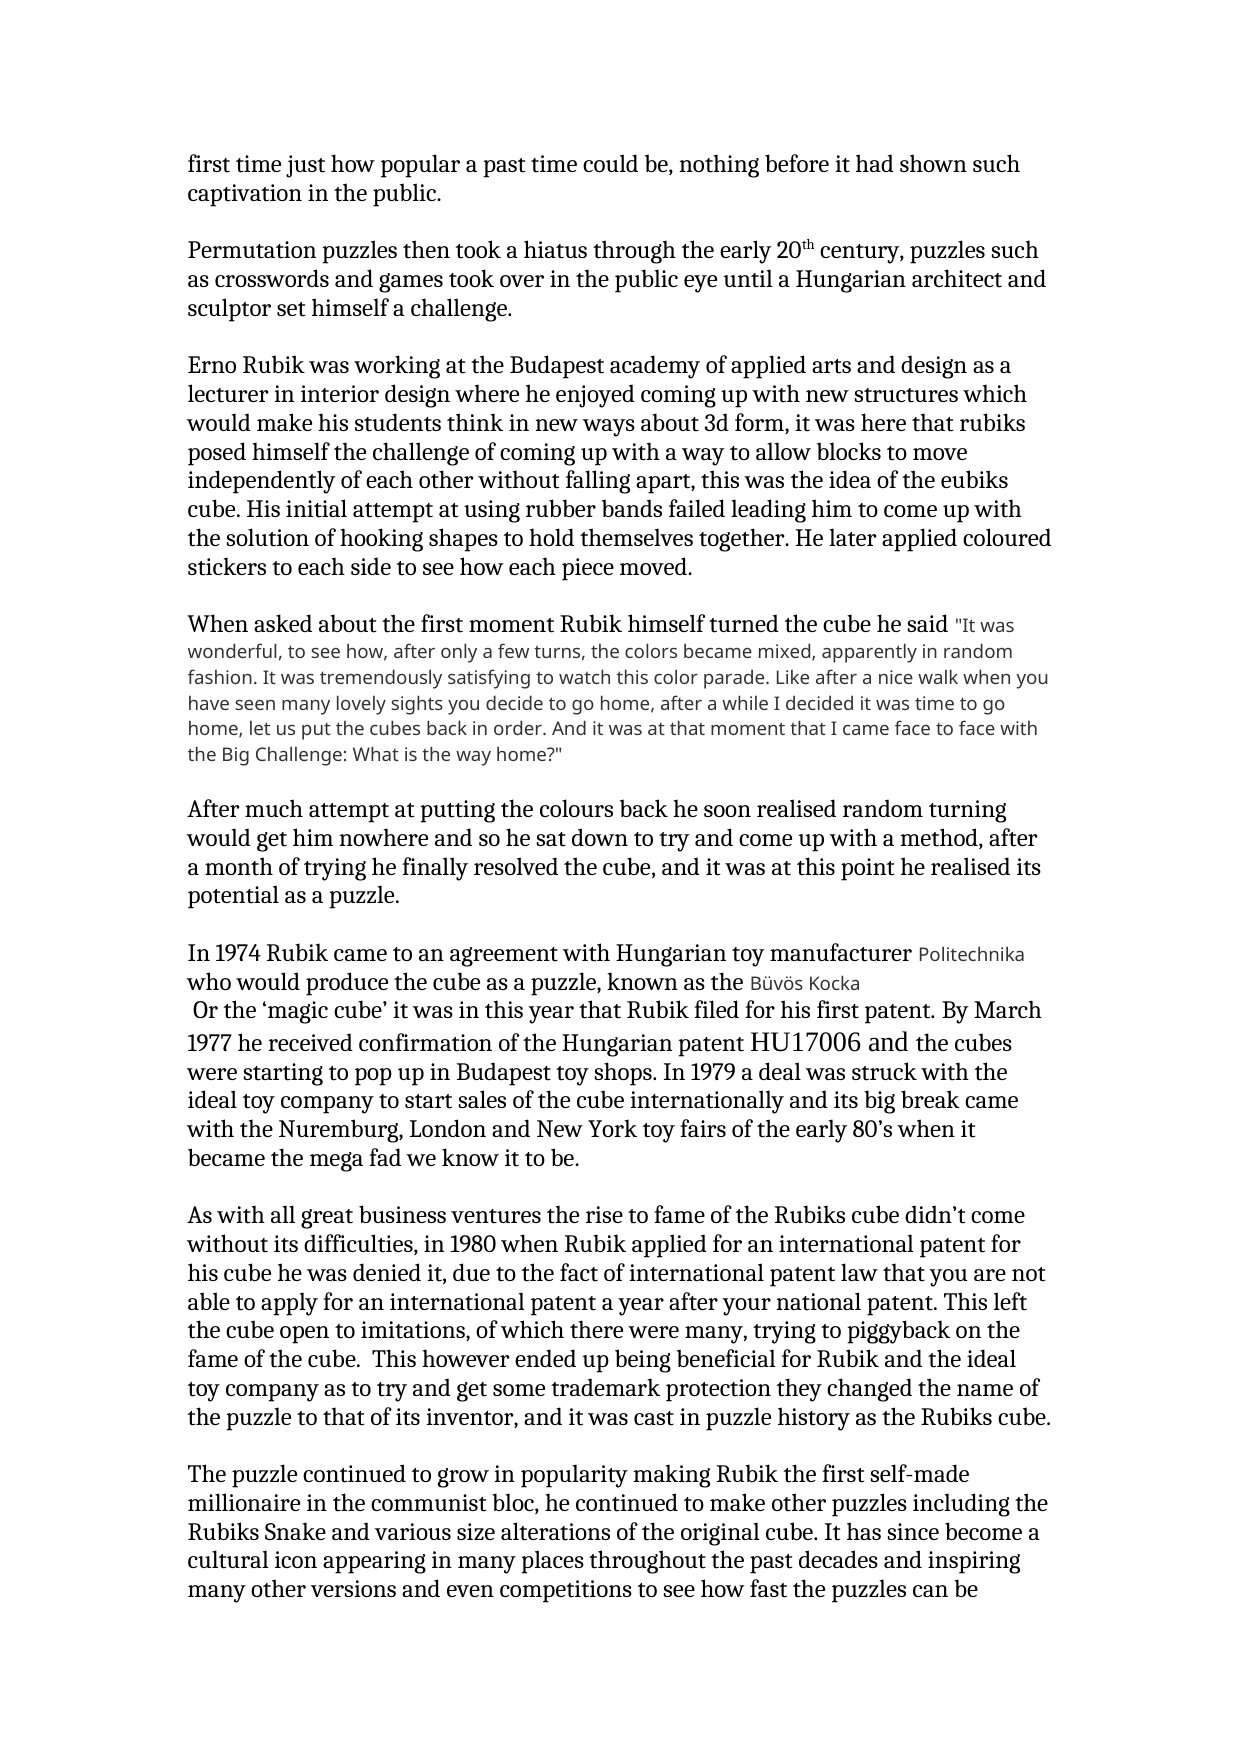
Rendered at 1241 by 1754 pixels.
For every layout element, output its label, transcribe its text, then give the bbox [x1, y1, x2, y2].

text When asked about the first moment Rubik himself turned the cube he said "It was wonderful, to see how, after only a few turns, the colors became mixed, apparently in random fashion. It was tremendously satisfying to watch this color parade. Like after a nice walk when you have seen many lovely sights you decide to go home, after a while I decided it was time to go home, let us put the cubes back in order. And it was at that moment that I came face to face with the Big Challenge: What is the way home?" [187, 610, 1053, 766]
text Permutation puzzles then took a hiatus through the early 20th century, puzzles such as crosswords and games took over in the public eye until a Hungarian architect and sculptor set himself a challenge. [187, 236, 1053, 322]
text After much attempt at putting the colours back he soon realised random turning would get him nowhere and so he sat down to try and come up with a method, after a month of trying he finally resolved the cube, and it was at this point he realised its potential as a puzzle. [187, 795, 1053, 910]
text In 1974 Rubik came to an agreement with Hungarian toy manufacturer Politechnika who would produce the cube as a puzzle, known as the Büvös Kocka [187, 939, 1053, 996]
text Erno Rubik was working at the Budapest academy of applied arts and design as a lecturer in interior design where he enjoyed coming up with new structures which would make his students think in new ways about 3d form, it was here that rubiks posed himself the challenge of coming up with a way to allow blocks to move independently of each other without falling apart, this was the idea of the eubiks cube. His initial attempt at using rubber bands failed leading him to come up with the solution of hooking shapes to hold themselves together. He later applied coloured stickers to each side to see how each piece moved. [187, 351, 1053, 581]
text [187, 1460, 1053, 1604]
text Or the ‘magic cube’ it was in this year that Rubik filed for his first patent. By March 1977 he received confirmation of the Hungarian patent HU17006 and the cubes were starting to pop up in Budapest toy shops. In 1979 a deal was struck with the ideal toy company to start sales of the cube internationally and its big break came with the Nuremburg, London and New York toy fairs of the early 80’s when it became the mega fad we know it to be. [187, 996, 1053, 1173]
text As with all great business ventures the rise to fame of the Rubiks cube didn’t come without its difficulties, in 1980 when Rubik applied for an international patent for his cube he was denied it, due to the fact of international patent law that you are not able to apply for an international patent a year after your national patent. This left the cube open to imitations, of which there were many, trying to piggyback on the fame of the cube. This however ended up being beneficial for Rubik and the ideal toy company as to try and get some trademark protection they changed the name of the puzzle to that of its inventor, and it was cast in puzzle history as the Rubiks cube. [187, 1201, 1053, 1431]
